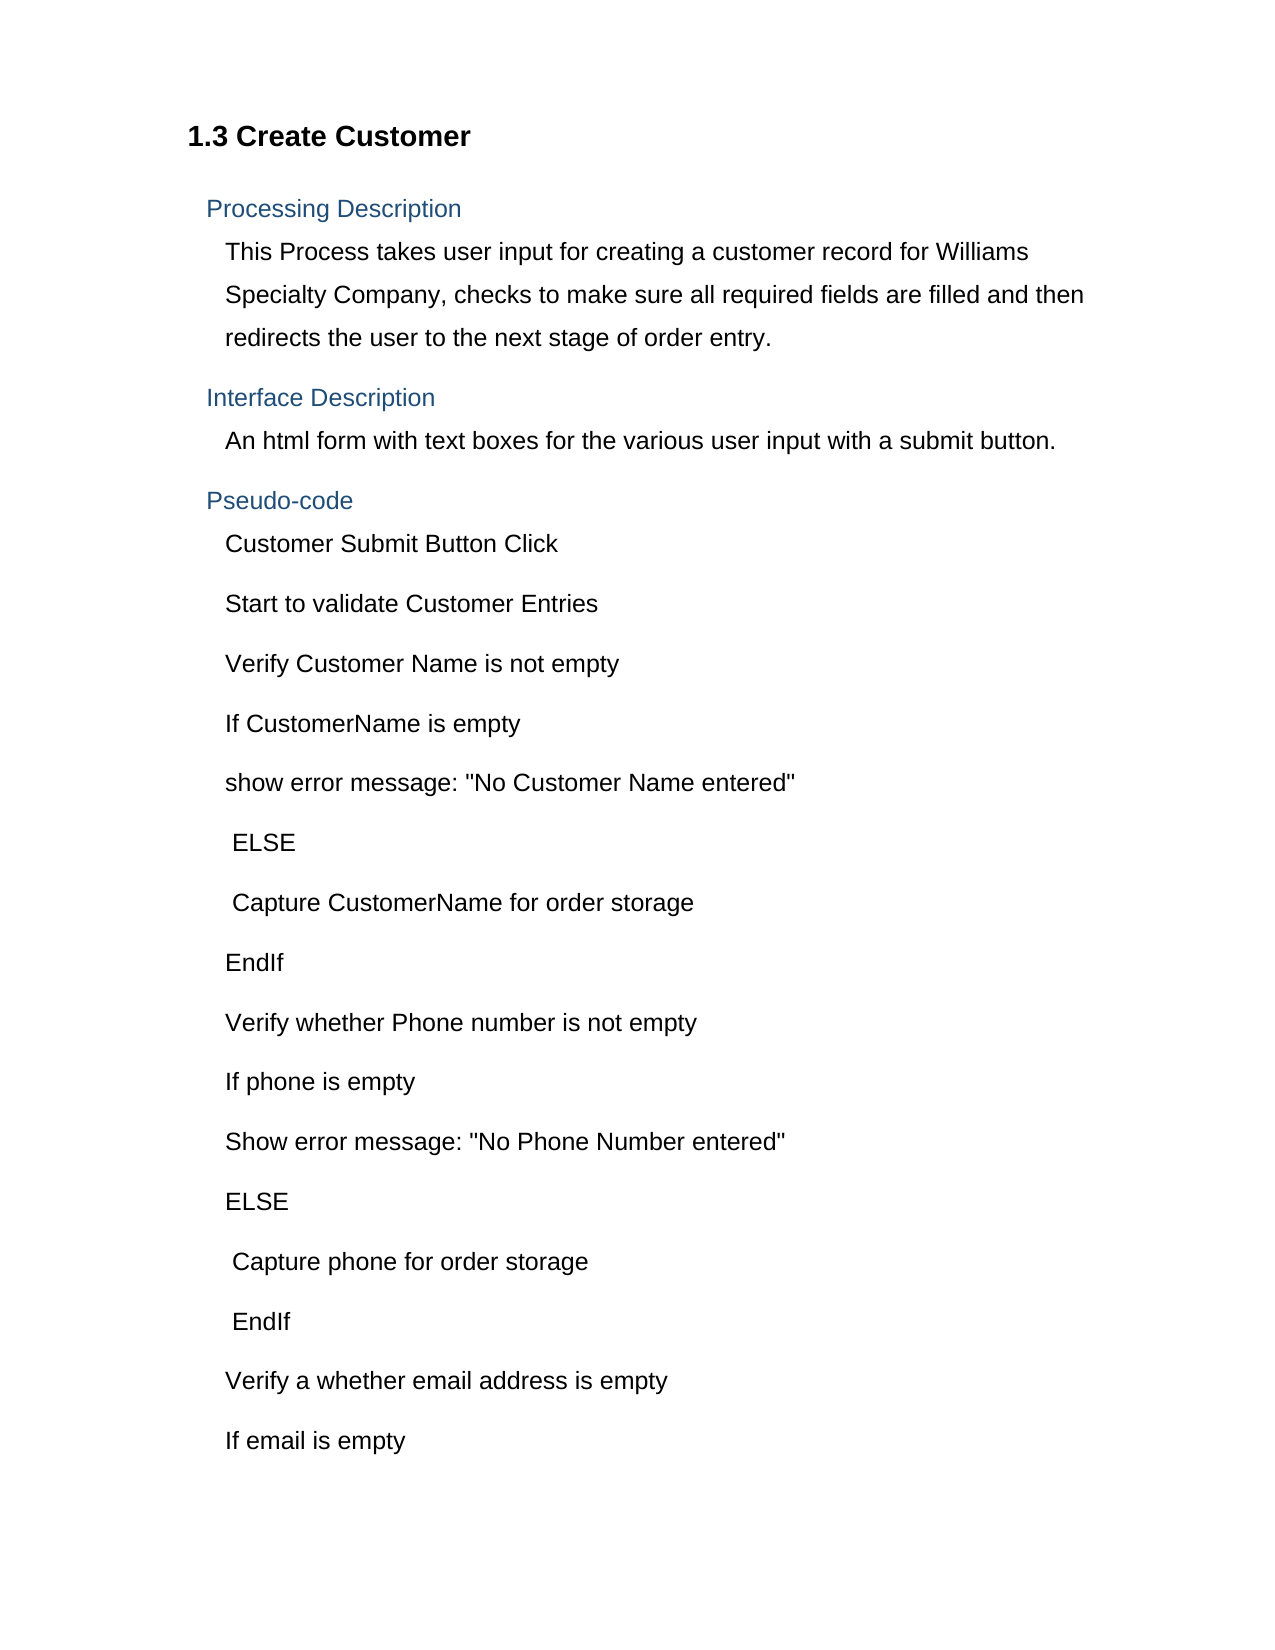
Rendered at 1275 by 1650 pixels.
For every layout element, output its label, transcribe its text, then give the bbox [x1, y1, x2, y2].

text Capture CustomerName for order storage [150, 888, 1125, 917]
text Start to validate Customer Entries [150, 589, 1125, 618]
text Capture phone for order storage [150, 1247, 1125, 1276]
subtitle Interface Description [150, 383, 1125, 412]
text An html form with text boxes for the various user input with a submit button. [150, 426, 1125, 455]
subtitle Pseudo-code [150, 486, 1125, 515]
text Verify Customer Name is not empty [150, 649, 1125, 678]
text ELSE [150, 1187, 1125, 1216]
text If CustomerName is empty [150, 709, 1125, 737]
text Customer Submit Button Click [150, 529, 1125, 558]
text EndIf [150, 1307, 1125, 1335]
subtitle Processing Description [150, 194, 1125, 223]
text Show error message: "No Phone Number entered" [150, 1127, 1125, 1156]
text Verify whether Phone number is not empty [150, 1008, 1125, 1036]
text Verify a whether email address is empty [150, 1366, 1125, 1395]
text If email is empty [150, 1426, 1125, 1455]
text This Process takes user input for creating a customer record for Williams Specialty Company, checks to make sure all required fields are filled and then redirects the user to the next stage of order entry. [225, 237, 1125, 352]
text show error message: "No Customer Name entered" [150, 768, 1125, 797]
text ELSE [150, 828, 1125, 857]
text EndIf [150, 948, 1125, 977]
text If phone is empty [150, 1067, 1125, 1096]
subtitle 1.3 Create Customer [187, 119, 1125, 152]
